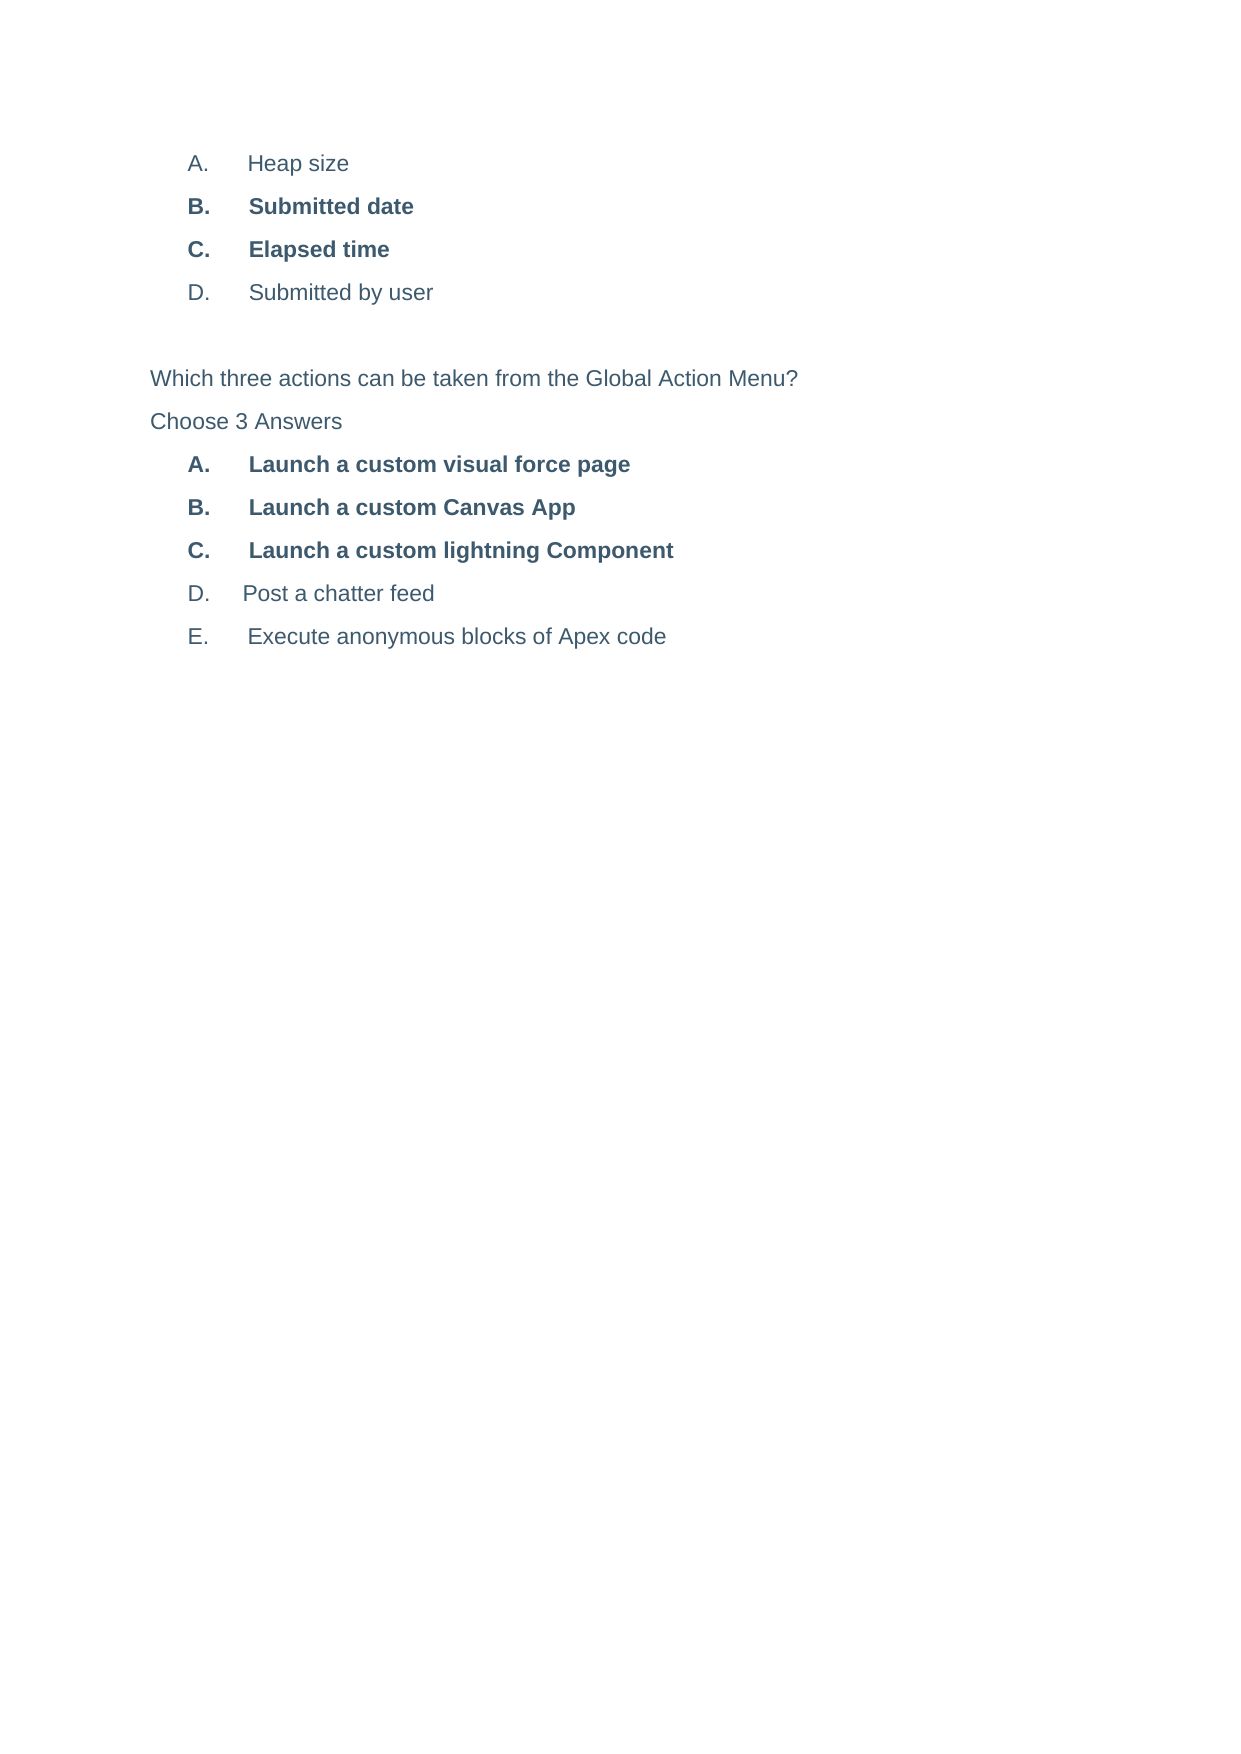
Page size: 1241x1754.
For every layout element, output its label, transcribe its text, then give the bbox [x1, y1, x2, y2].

text A. Launch a custom visual force page [187, 451, 1090, 477]
text Which three actions can be taken from the Global Action Menu? [150, 365, 1090, 391]
text B. Submitted date [187, 193, 1090, 219]
text E. Execute anonymous blocks of Apex code [187, 623, 1090, 649]
text Choose 3 Answers [150, 408, 1090, 434]
text C. Elapsed time [187, 236, 1090, 262]
text C. Launch a custom lightning Component [187, 537, 1090, 563]
text D. Post a chatter feed [187, 580, 1090, 607]
text B. Launch a custom Canvas App [187, 494, 1090, 521]
text D. Submitted by user [187, 279, 1090, 305]
text A. Heap size [187, 150, 1090, 176]
